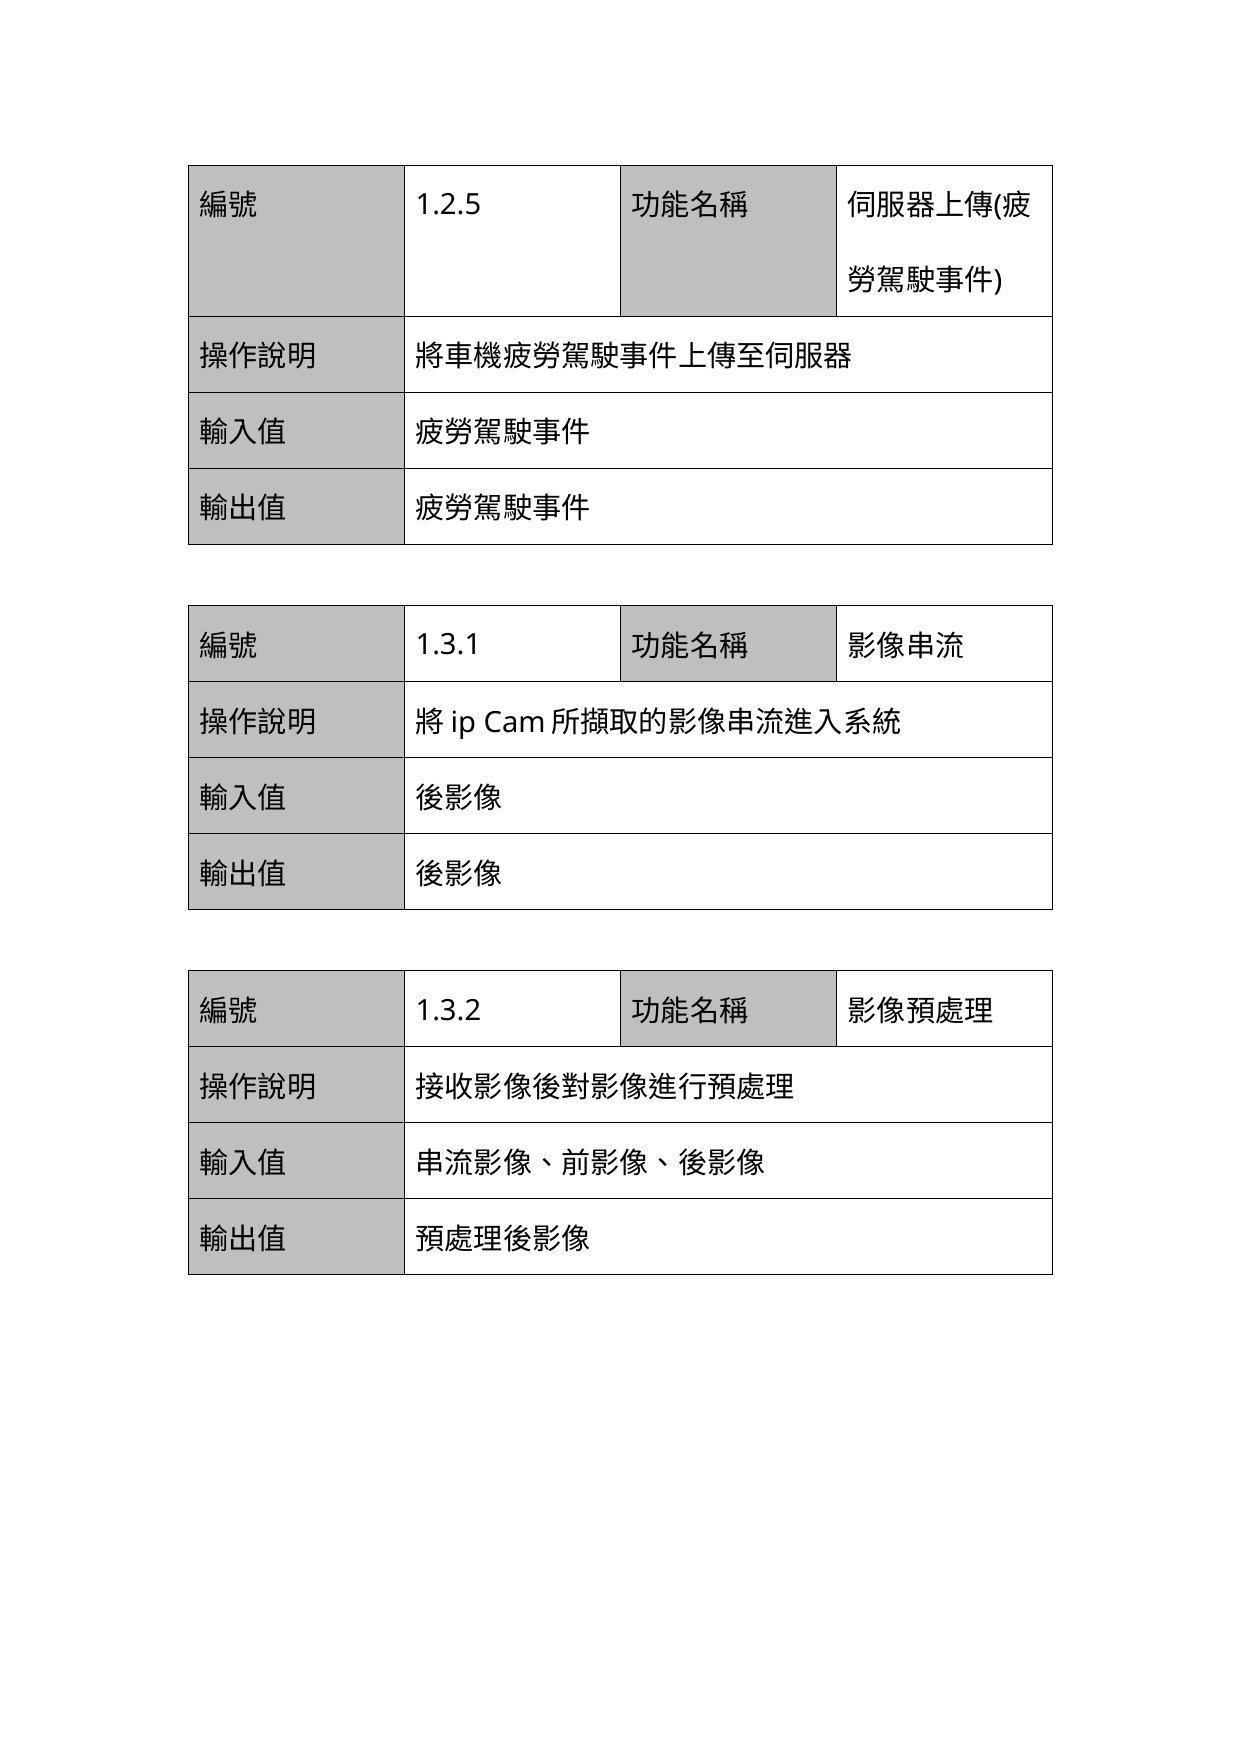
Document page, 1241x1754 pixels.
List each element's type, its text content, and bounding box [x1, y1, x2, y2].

table_cell 操作說明 [189, 1047, 404, 1122]
table_header 編號 [189, 166, 404, 316]
table_cell 輸出值 [189, 469, 404, 544]
table_cell 接收影像後對影像進行預處理 [405, 1047, 1052, 1122]
table_cell 操作說明 [189, 317, 404, 392]
table_cell 輸出值 [189, 834, 404, 909]
table_cell 輸入值 [189, 1123, 404, 1198]
table_cell 將車機疲勞駕駛事件上傳至伺服器 [405, 317, 1052, 392]
table_header 功能名稱 [621, 971, 836, 1046]
table_cell 串流影像、前影像、後影像 [405, 1123, 1052, 1198]
table_cell 疲勞駕駛事件 [405, 393, 1052, 468]
table_header 1.3.1 [405, 606, 620, 681]
table_cell 預處理後影像 [405, 1199, 1052, 1274]
table_cell 後影像 [405, 834, 1052, 909]
table_header 編號 [189, 971, 404, 1046]
table_cell 輸入值 [189, 393, 404, 468]
table_cell 將ip Cam所擷取的影像串流進入系統 [405, 682, 1052, 757]
table_cell 操作說明 [189, 682, 404, 757]
table_header 功能名稱 [621, 606, 836, 681]
table_cell 後影像 [405, 758, 1052, 833]
table_header 影像串流 [837, 606, 1052, 681]
table_cell 輸出值 [189, 1199, 404, 1274]
table_header 影像預處理 [837, 971, 1052, 1046]
table_cell 疲勞駕駛事件 [405, 469, 1052, 544]
table_header 編號 [189, 606, 404, 681]
table_header 伺服器上傳(疲勞駕駛事件) [837, 166, 1052, 316]
table_header 1.2.5 [405, 166, 620, 316]
table_header 1.3.2 [405, 971, 620, 1046]
table_cell 輸入值 [189, 758, 404, 833]
table_header 功能名稱 [621, 166, 836, 316]
